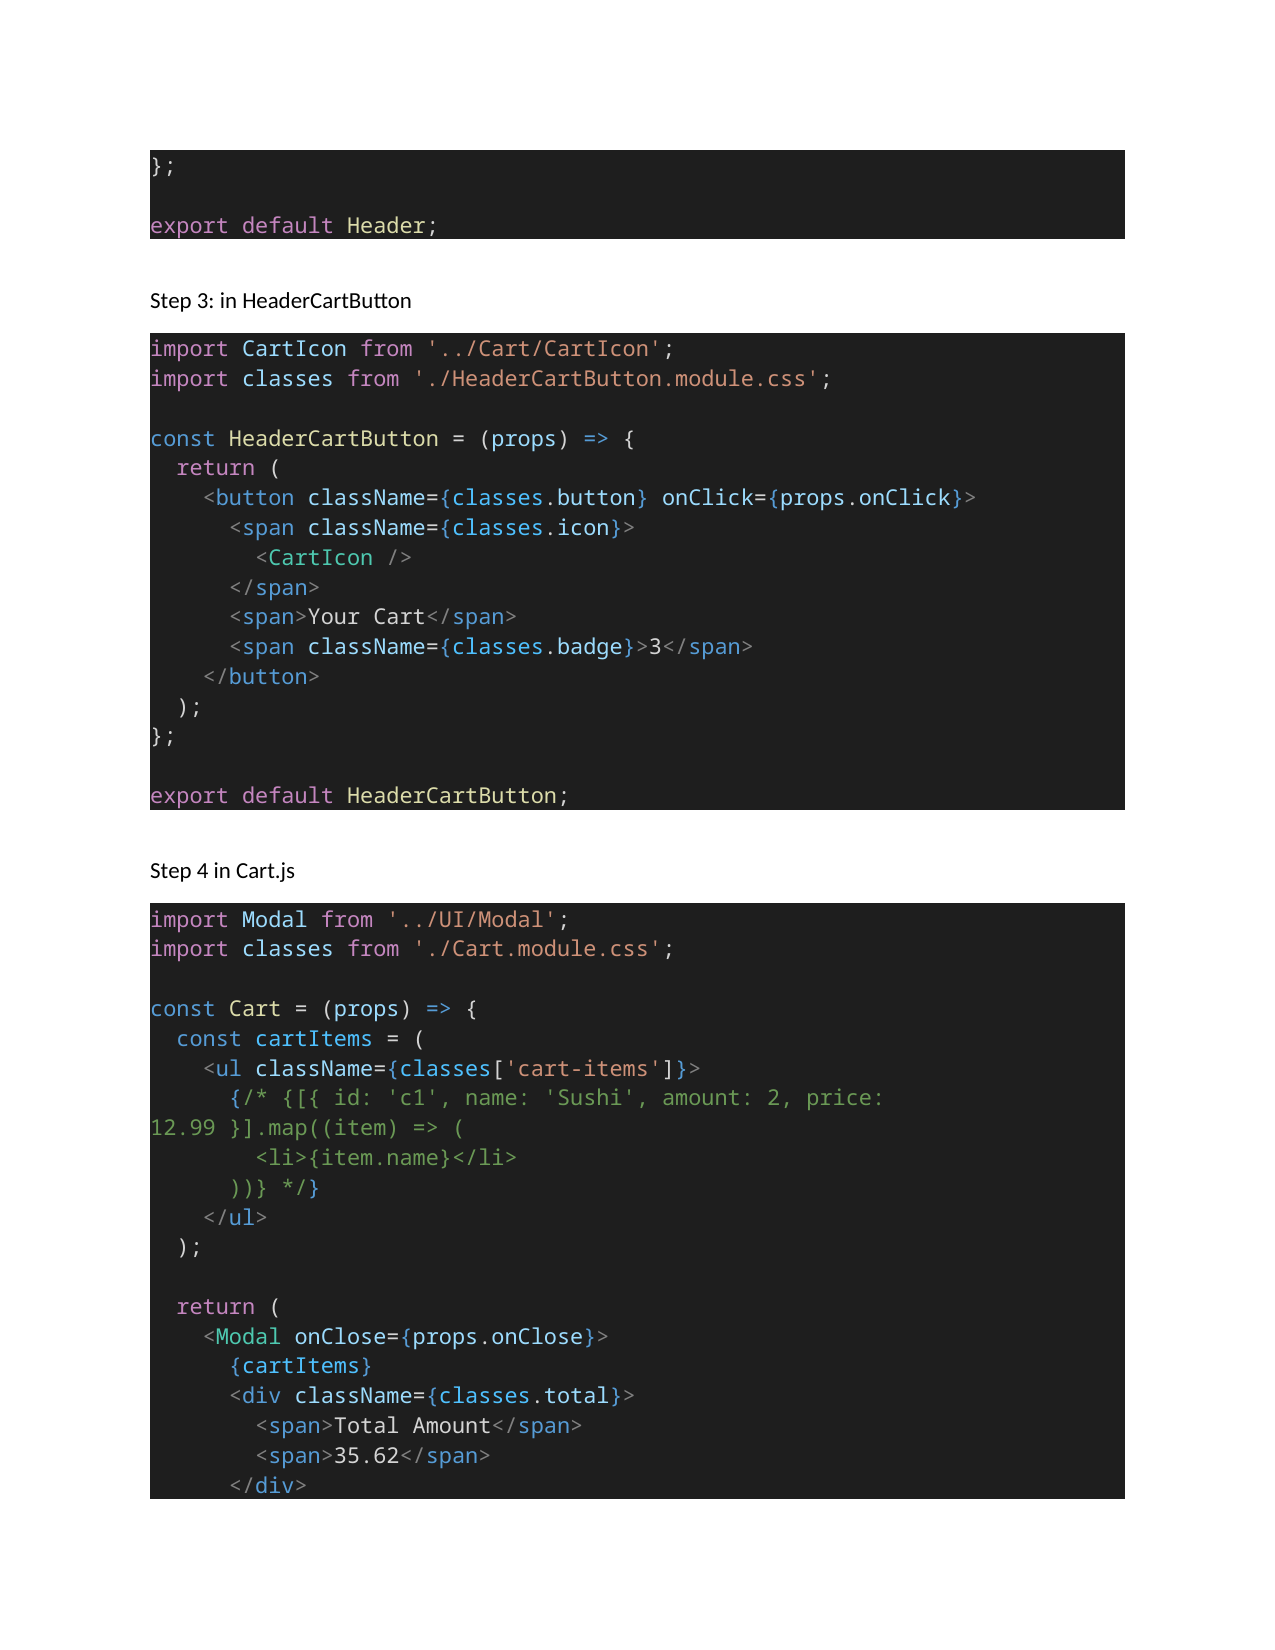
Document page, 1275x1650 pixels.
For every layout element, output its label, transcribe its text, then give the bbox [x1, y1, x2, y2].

text import classes from './Cart.module.css'; [150, 933, 1125, 963]
text ))} */} [150, 1172, 1125, 1201]
text </div> [150, 1469, 1125, 1499]
text const HeaderCartButton = (props) => { [150, 422, 1125, 452]
text const cartItems = ( [150, 1023, 1125, 1052]
text <span>35.62</span> [150, 1440, 1125, 1469]
text }; [150, 150, 1125, 180]
text return ( [150, 452, 1125, 482]
text <div className={classes.total}> [150, 1380, 1125, 1410]
text <span className={classes.icon}> [150, 512, 1125, 542]
text return ( [150, 1291, 1125, 1321]
text import CartIcon from '../Cart/CartIcon'; [150, 333, 1125, 363]
text ); [150, 1231, 1125, 1261]
text export default HeaderCartButton; [150, 780, 1125, 810]
text ); [150, 691, 1125, 720]
text Step 3: in HeaderCartButton [150, 286, 1125, 314]
text const Cart = (props) => { [150, 993, 1125, 1023]
text <span className={classes.badge}>3</span> [150, 631, 1125, 661]
text </span> [150, 571, 1125, 601]
text export default Header; [150, 209, 1125, 239]
text <li>{item.name}</li> [150, 1142, 1125, 1172]
text }; [150, 720, 1125, 750]
text <span>Total Amount</span> [150, 1410, 1125, 1440]
text <Modal onClose={props.onClose}> [150, 1321, 1125, 1350]
text </button> [150, 661, 1125, 691]
text Step 4 in Cart.js [150, 857, 1125, 885]
text {/* {[{ id: 'c1', name: 'Sushi', amount: 2, price: 12.99 }].map((item) => ( [150, 1082, 1125, 1142]
text <button className={classes.button} onClick={props.onClick}> [150, 482, 1125, 512]
text <span>Your Cart</span> [150, 601, 1125, 631]
text {cartItems} [150, 1350, 1125, 1380]
text <ul className={classes['cart-items']}> [150, 1052, 1125, 1082]
text </ul> [150, 1201, 1125, 1231]
text <CartIcon /> [150, 542, 1125, 571]
text import classes from './HeaderCartButton.module.css'; [150, 363, 1125, 393]
text import Modal from '../UI/Modal'; [150, 903, 1125, 933]
